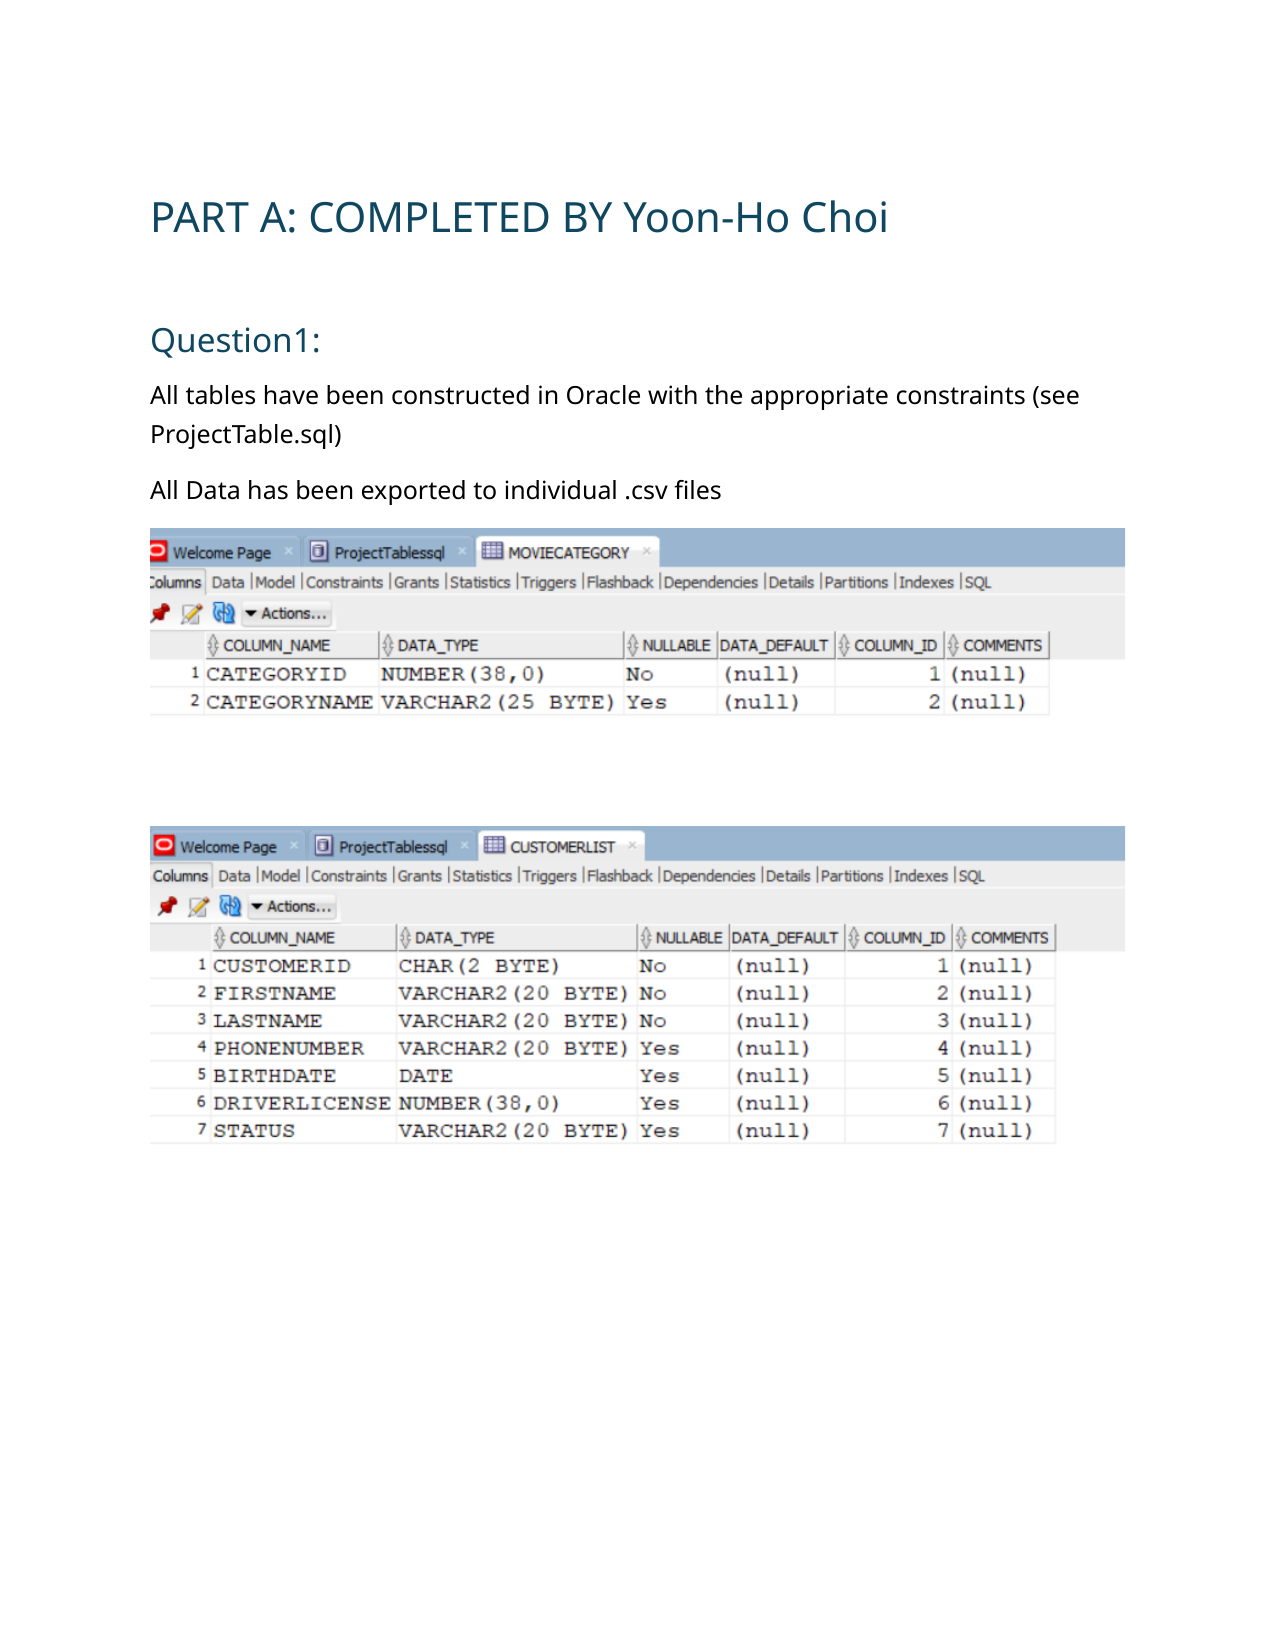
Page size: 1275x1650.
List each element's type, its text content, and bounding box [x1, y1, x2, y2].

text All Data has been exported to individual .csv files [150, 472, 1125, 506]
picture [150, 528, 1125, 749]
subtitle Question1: [150, 317, 1125, 362]
text All tables have been constructed in Oracle with the appropriate constraints (see ProjectTable.sql) [150, 377, 1125, 451]
subtitle PART A: COMPLETED BY Yoon-Ho Choi [150, 187, 1125, 244]
picture [150, 826, 1125, 1191]
